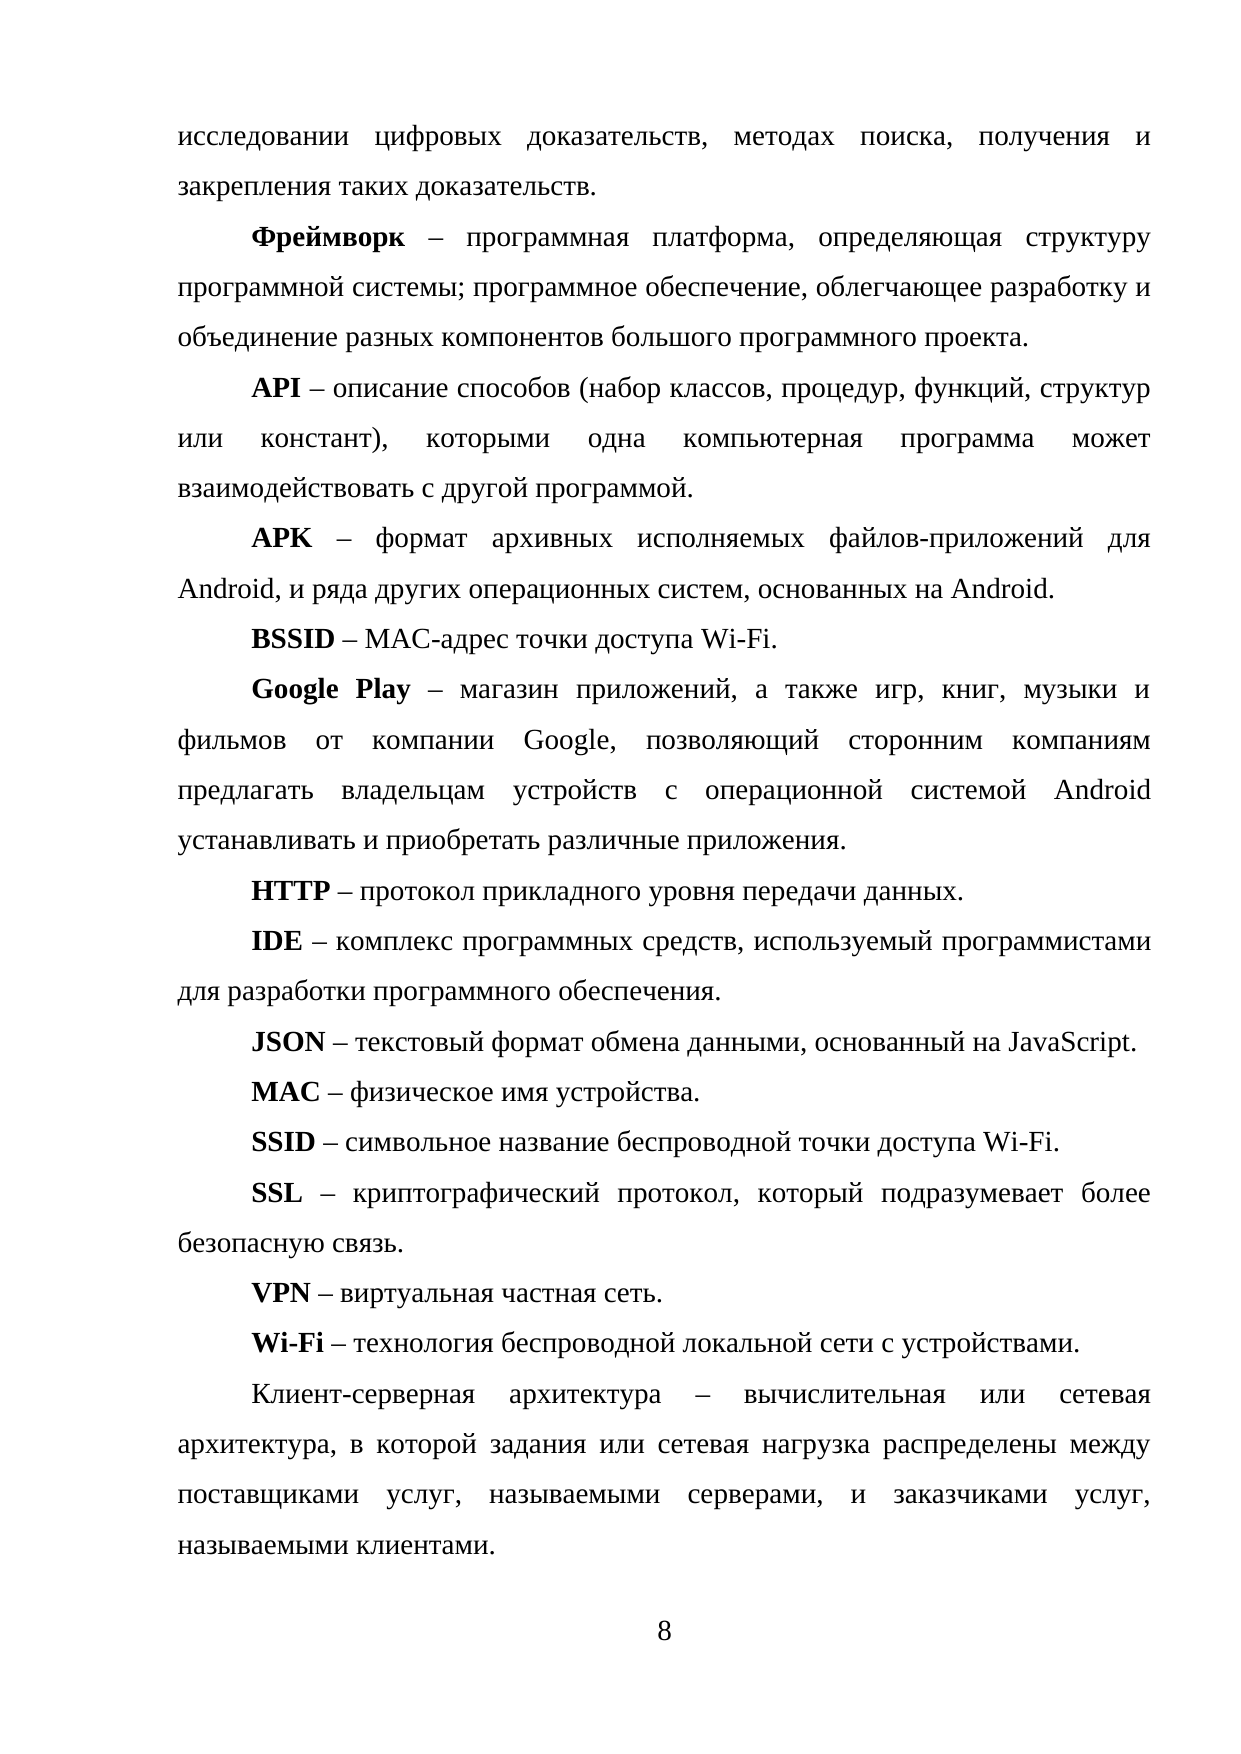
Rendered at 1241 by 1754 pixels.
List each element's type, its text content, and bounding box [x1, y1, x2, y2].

text IDE – комплекс программных средств, используемый программистами для разработки программного обеспечения. [177, 923, 1152, 1007]
text Google Play – магазин приложений, а также игр, книг, музыки и фильмов от компании Google, позволяющий сторонним компаниям предлагать владельцам устройств с операционной системой Android устанавливать и приобретать различные приложения. [177, 672, 1152, 856]
text APK – формат архивных исполняемых файлов-приложений для Android, и ряда других операционных систем, основанных на Android. [177, 521, 1152, 604]
text VPN – виртуальная частная сеть. [177, 1275, 1152, 1309]
text JSON – текстовый формат обмена данными, основанный на JavaScript. [177, 1024, 1152, 1057]
text HTTP – протокол прикладного уровня передачи данных. [177, 873, 1152, 906]
text MAC – физическое имя устройства. [177, 1074, 1152, 1108]
text Клиент-серверная архитектура – вычислительная или сетевая архитектура, в которой задания или сетевая нагрузка распределены между поставщиками услуг, называемыми серверами, и заказчиками услуг, называемыми клиентами. [177, 1376, 1152, 1560]
text SSL – криптографический протокол, который подразумевает более безопасную связь. [177, 1175, 1152, 1258]
text BSSID – MAC-адрес точки доступа Wi-Fi. [177, 621, 1152, 655]
text Фреймворк – программная платформа, определяющая структуру программной системы; программное обеспечение, облегчающее разработку и объединение разных компонентов большого программного проекта. [177, 219, 1152, 353]
text Wi-Fi – технология беспроводной локальной сети с устройствами. [177, 1326, 1152, 1359]
text API – описание способов (набор классов, процедур, функций, структур или констант), которыми одна компьютерная программа может взаимодействовать с другой программой. [177, 370, 1152, 504]
text SSID – символьное название беспроводной точки доступа Wi-Fi. [177, 1124, 1152, 1158]
